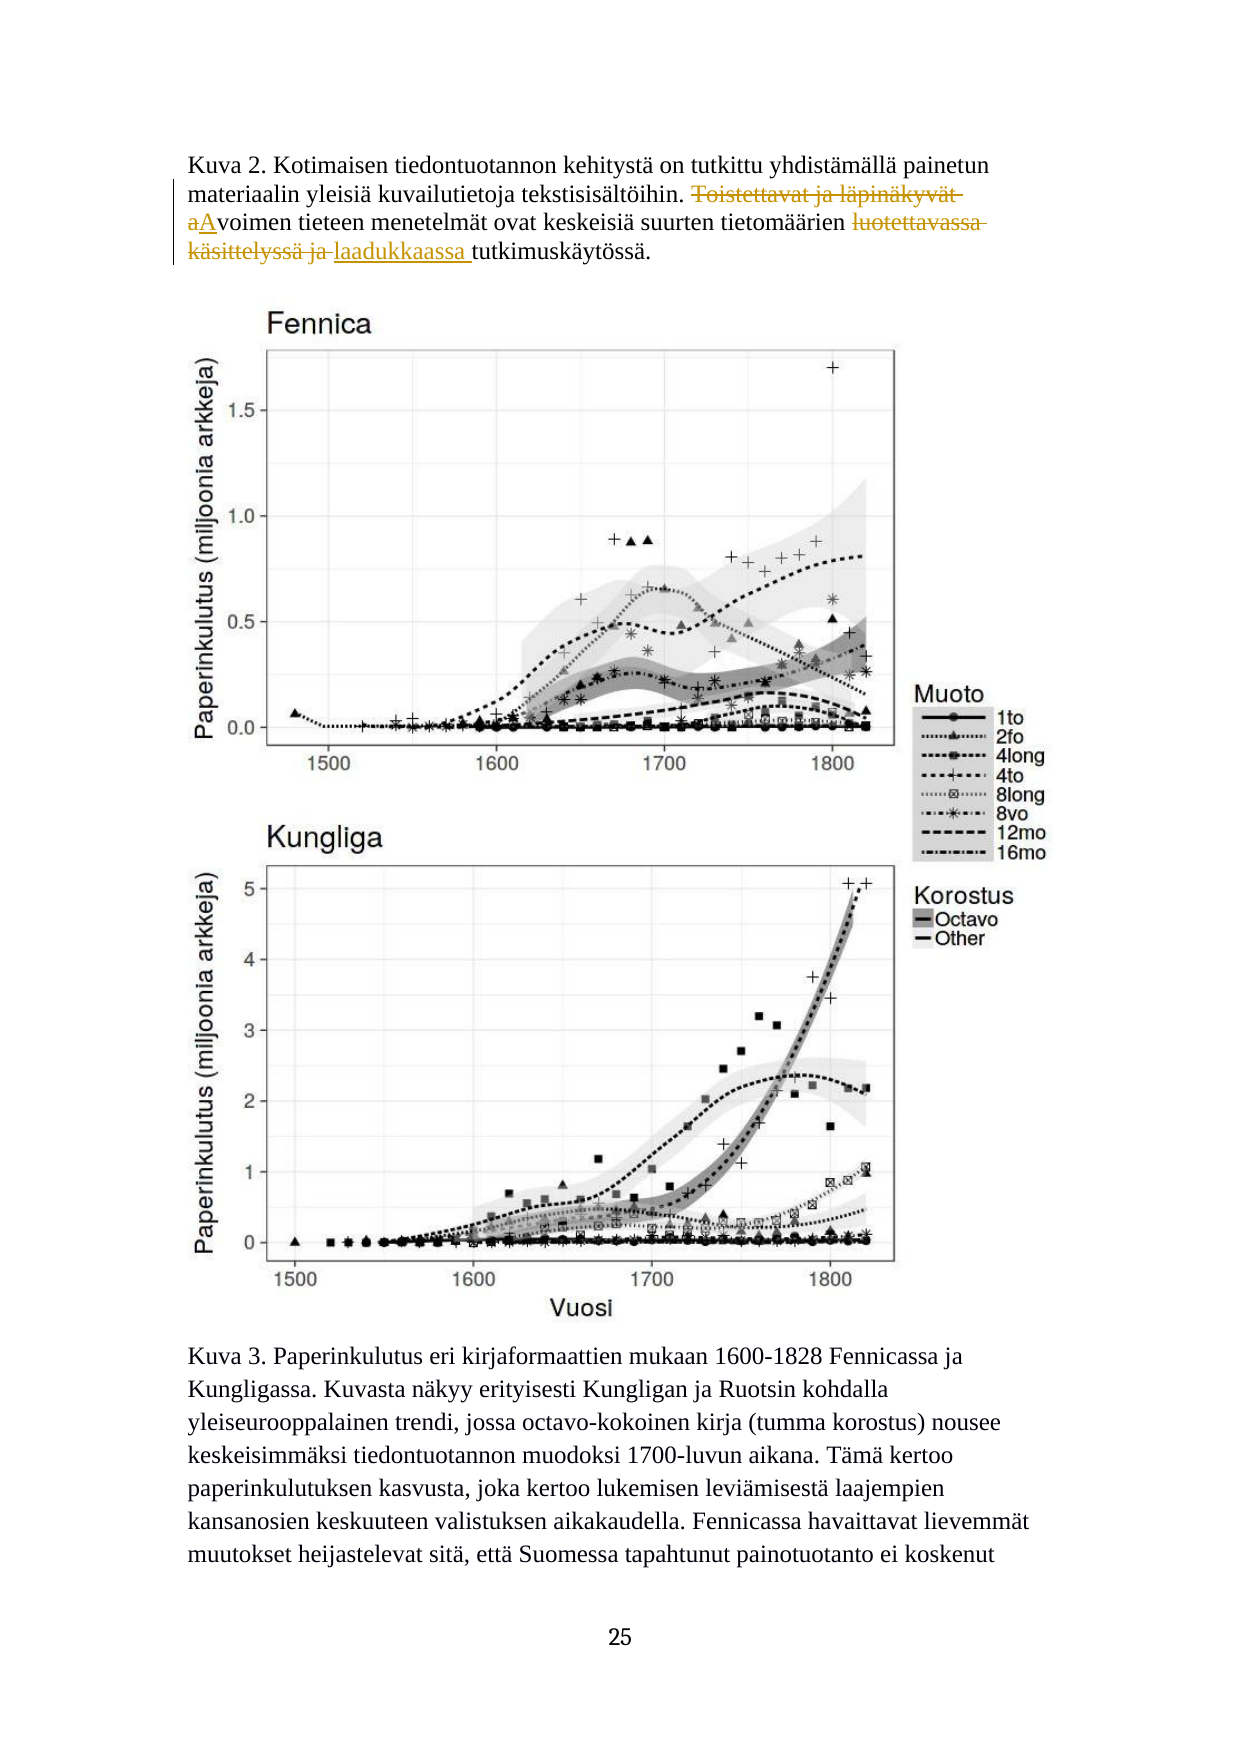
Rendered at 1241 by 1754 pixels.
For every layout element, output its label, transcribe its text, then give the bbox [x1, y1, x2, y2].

text Kuva 2. Kotimaisen tiedontuotannon kehitystä on tutkittu yhdistämällä painetun materiaalin yleisiä kuvailutietoja tekstisisältöihin. voimen tieteen menetelmät ovat keskeisiä suurten tietomäärien tutkimuskäytössä. [187, 150, 1053, 265]
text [187, 1333, 1053, 1568]
picture [187, 298, 1053, 1333]
